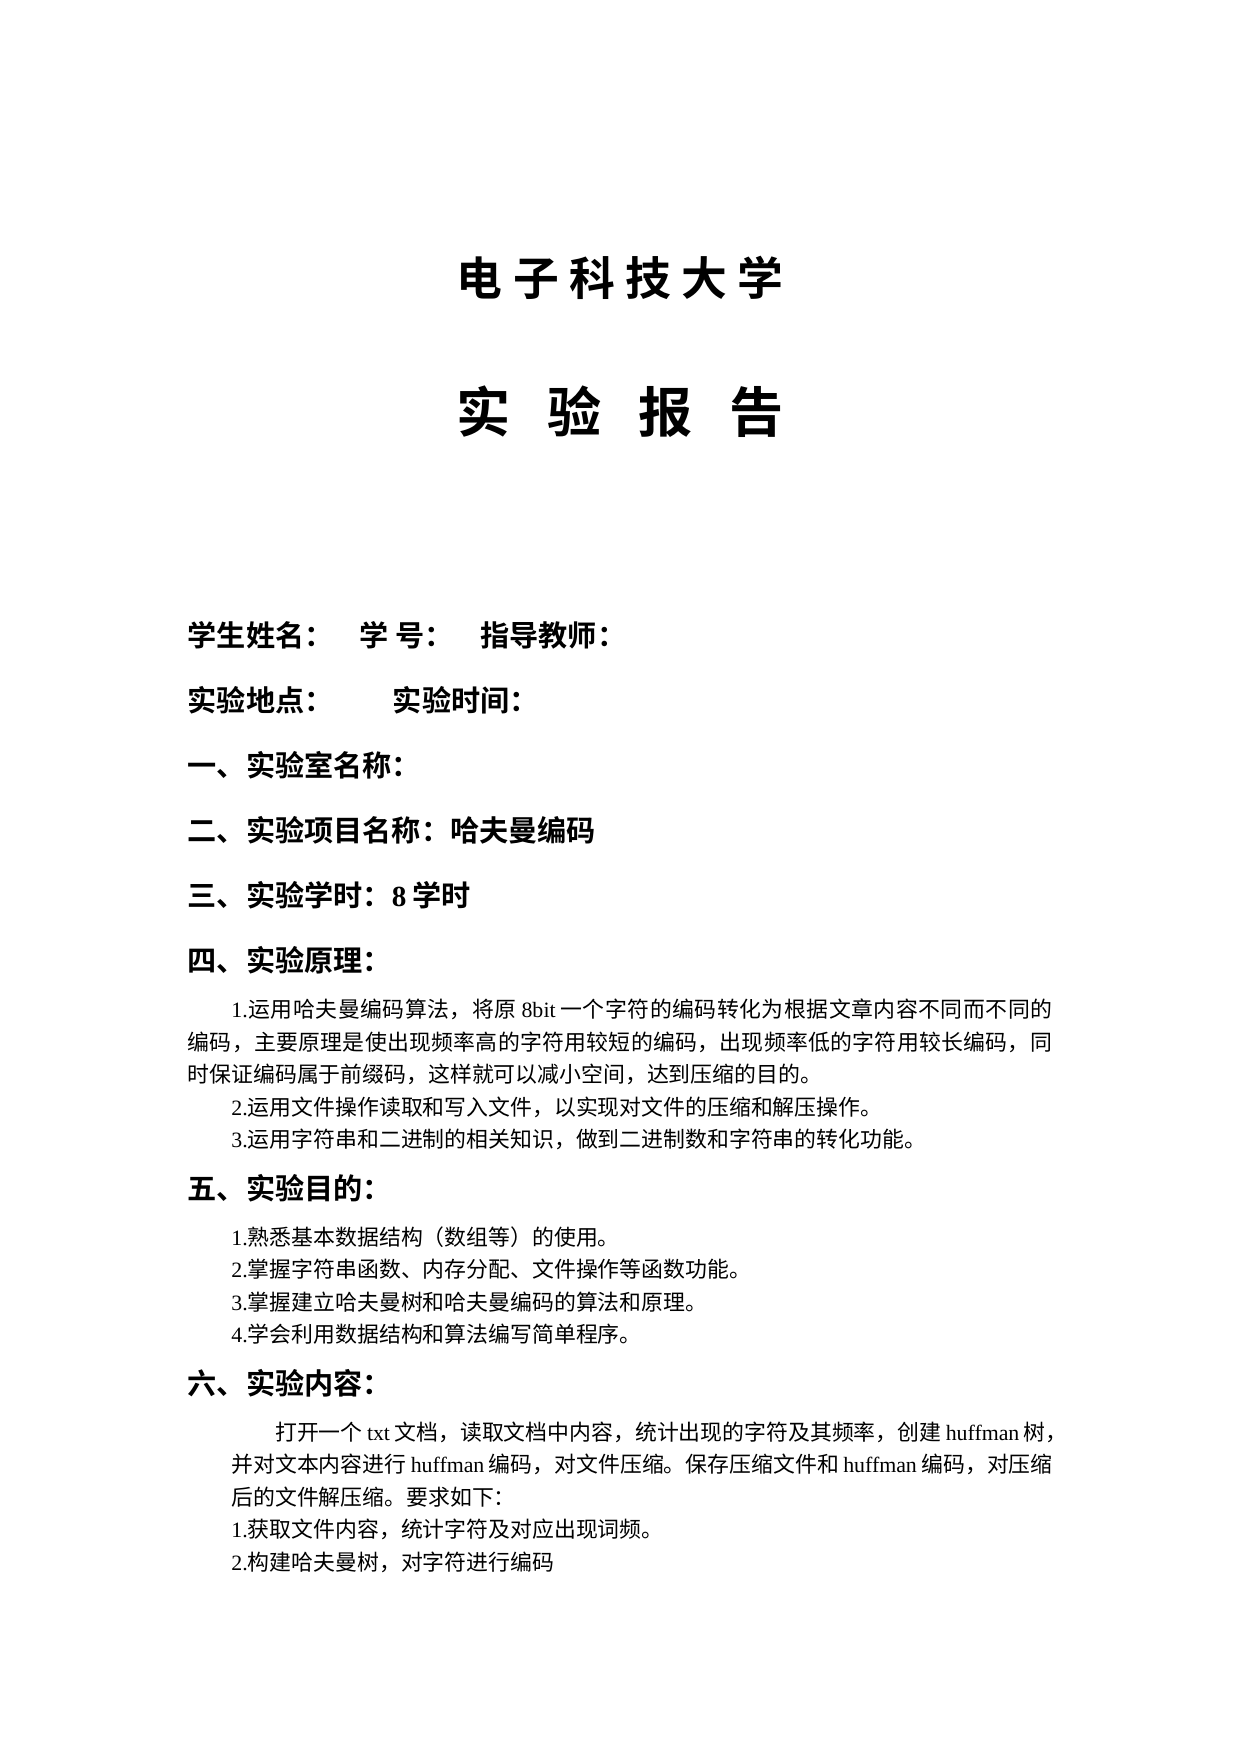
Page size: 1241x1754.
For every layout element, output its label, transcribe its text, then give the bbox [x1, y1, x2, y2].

text 学生姓名： 学 号： 指导教师： [187, 602, 1053, 667]
text 二、实验项目名称：哈夫曼编码 [187, 797, 1053, 862]
subtitle 实 验 报 告 [187, 360, 1053, 457]
text 1.运用哈夫曼编码算法，将原8bit一个字符的编码转化为根据文章内容不同而不同的编码，主要原理是使出现频率高的字符用较短的编码，出现频率低的字符用较长编码，同时保证编码属于前缀码，这样就可以减小空间，达到压缩的目的。 [187, 992, 1053, 1089]
text 五、实验目的： [187, 1154, 1053, 1219]
text 3.掌握建立哈夫曼树和哈夫曼编码的算法和原理。 [187, 1284, 1053, 1317]
text 实验地点： 实验时间： [187, 667, 1053, 732]
text 一、实验室名称： [187, 732, 1053, 797]
text 三、实验学时：8学时 [187, 862, 1053, 927]
text 1.熟悉基本数据结构（数组等）的使用。 [187, 1219, 1053, 1252]
text 六、实验内容： [187, 1349, 1053, 1414]
text 2.构建哈夫曼树，对字符进行编码 [187, 1544, 1053, 1577]
text 电 子 科 技 大 学 [187, 227, 1053, 324]
text 2.运用文件操作读取和写入文件，以实现对文件的压缩和解压操作。 [187, 1089, 1053, 1122]
text 3.运用字符串和二进制的相关知识，做到二进制数和字符串的转化功能。 [187, 1122, 1053, 1154]
text 1.获取文件内容，统计字符及对应出现词频。 [187, 1512, 1053, 1544]
text 四、实验原理： [187, 927, 1053, 992]
text 2.掌握字符串函数、内存分配、文件操作等函数功能。 [187, 1252, 1053, 1284]
list 打开一个txt文档，读取文档中内容，统计出现的字符及其频率，创建huffman树，并对文本内容进行huffman编码，对文件压缩。保存压缩文件和huffman编码，对压缩后的文件解压缩。要求如下： [231, 1414, 1053, 1512]
text 4.学会利用数据结构和算法编写简单程序。 [187, 1317, 1053, 1349]
